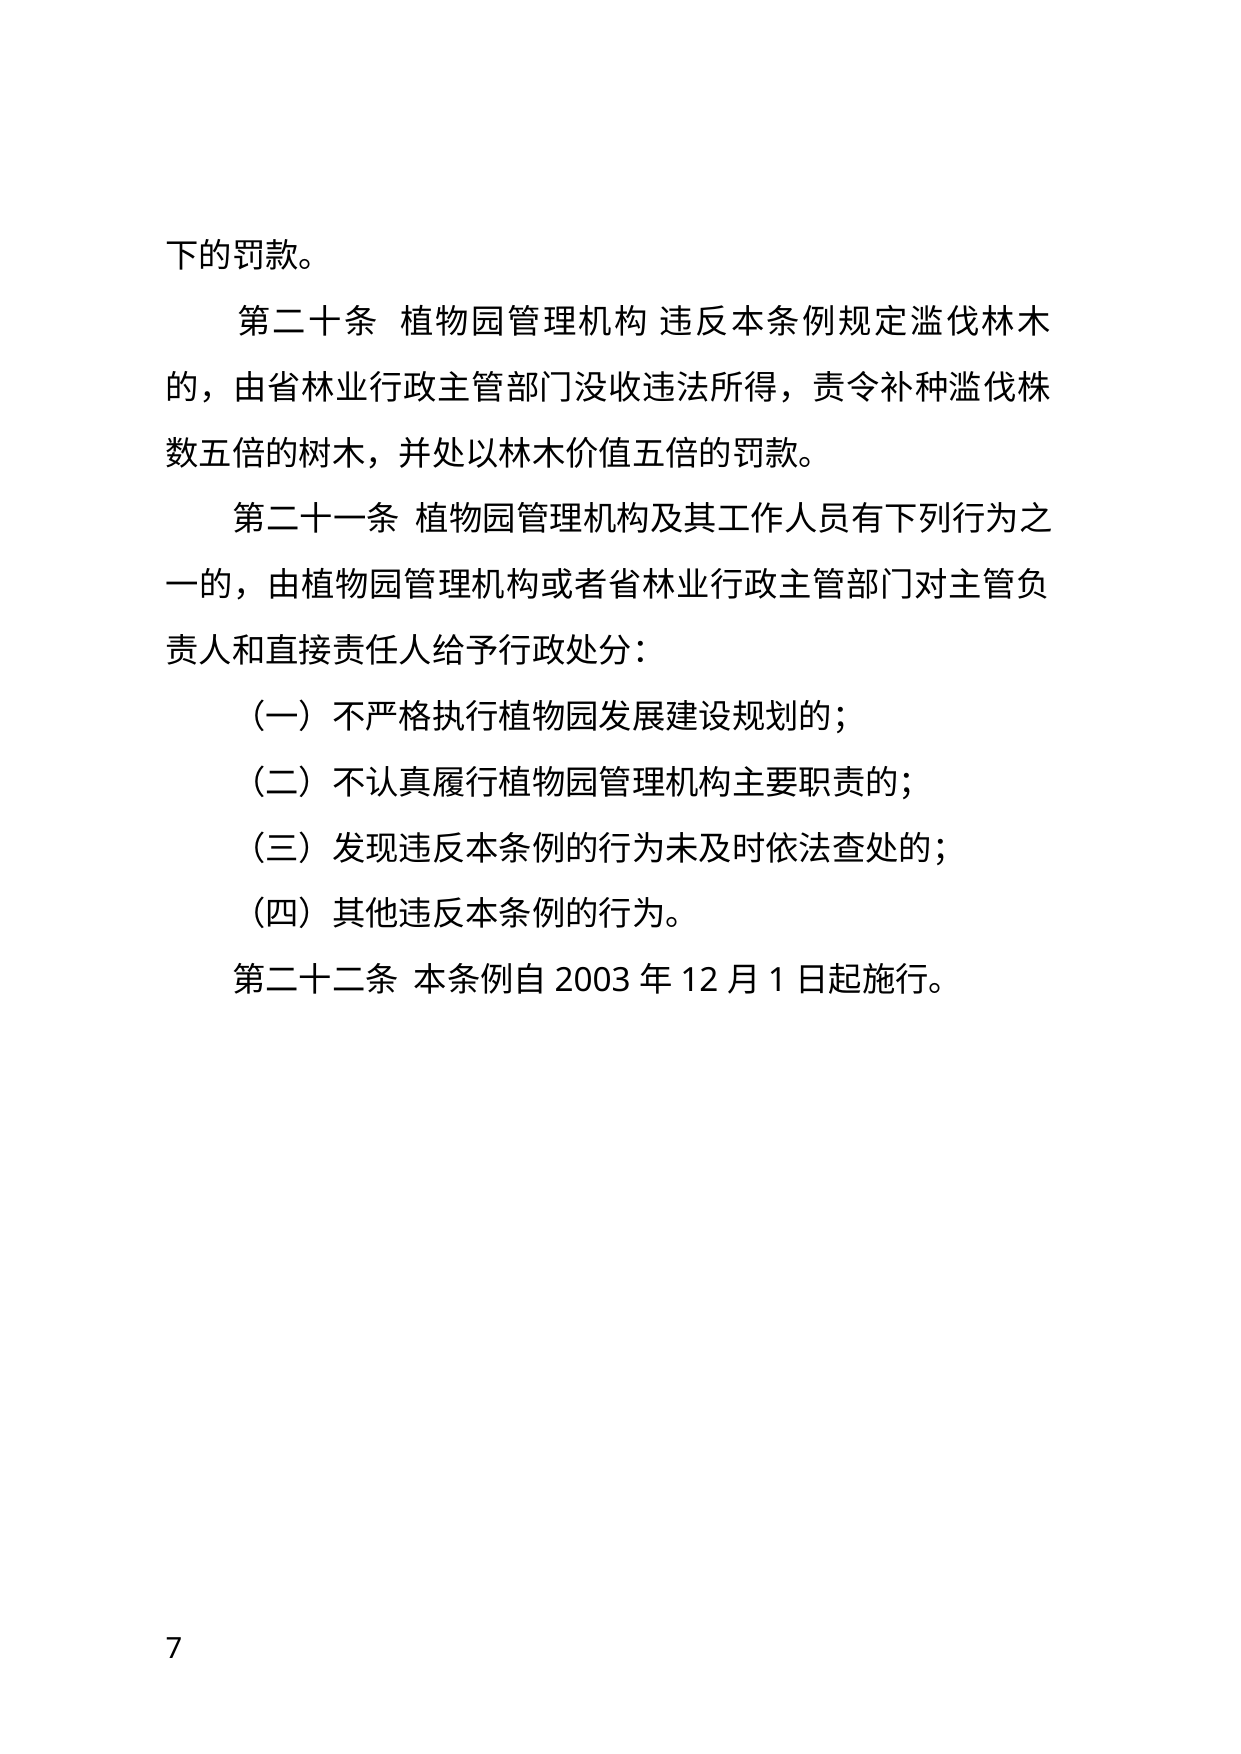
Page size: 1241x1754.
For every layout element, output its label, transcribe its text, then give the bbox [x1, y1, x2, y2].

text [165, 220, 1052, 286]
text （四）其他违反本条例的行为。 [165, 878, 1052, 944]
text 第二十条 植物园管理机构 违反本条例规定滥伐林木的，由省林业行政主管部门没收违法所得，责令补种滥伐株数五倍的树木，并处以林木价值五倍的罚款。 [165, 286, 1052, 483]
text 第二十二条 本条例自 2003 年 12 月 1 日起施行。 [165, 944, 1052, 1010]
text （一）不严格执行植物园发展建设规划的； [165, 681, 1052, 747]
text （二）不认真履行植物园管理机构主要职责的； [165, 747, 1052, 812]
text （三）发现违反本条例的行为未及时依法查处的； [165, 812, 1052, 878]
text 第二十一条 植物园管理机构及其工作人员有下列行为之一的，由植物园管理机构或者省林业行政主管部门对主管负责人和直接责任人给予行政处分： [165, 483, 1052, 681]
